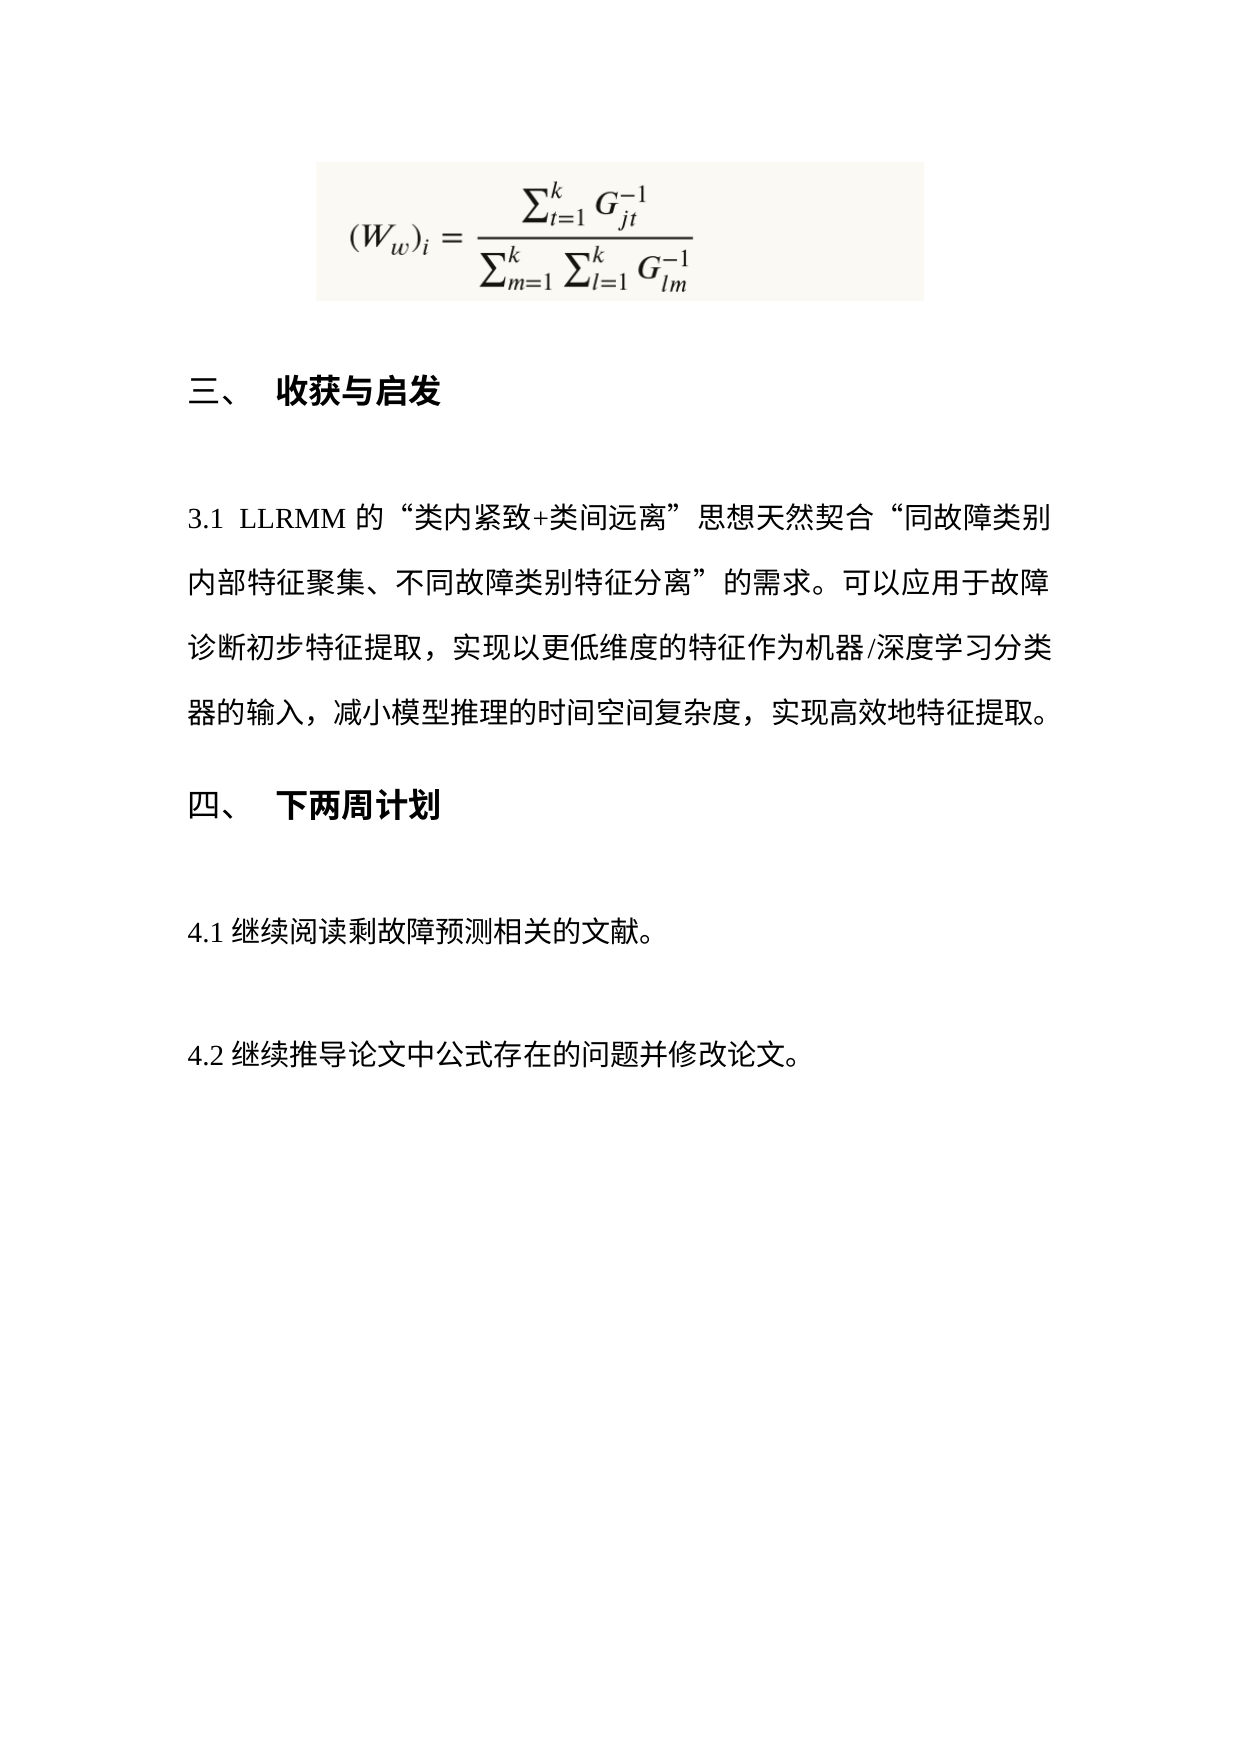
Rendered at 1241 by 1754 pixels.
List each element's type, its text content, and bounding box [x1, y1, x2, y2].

subtitle 下两周计划 [187, 771, 1053, 836]
subtitle 4.2 继续推导论文中公式存在的问题并修改论文。 [187, 1021, 1053, 1086]
subtitle 4.1 继续阅读剩故障预测相关的文献。 [187, 898, 1053, 963]
subtitle 3.1 LLRMM 的“类内紧致+类间远离”思想天然契合“同故障类别内部特征聚集、不同故障类别特征分离”的需求。可以应用于故障诊断初步特征提取，实现以更低维度的特征作为机器/深度学习分类器的输入，减小模型推理的时间空间复杂度，实现高效地特征提取。 [187, 483, 1053, 743]
picture [316, 162, 924, 301]
subtitle 收获与启发 [187, 356, 1053, 421]
